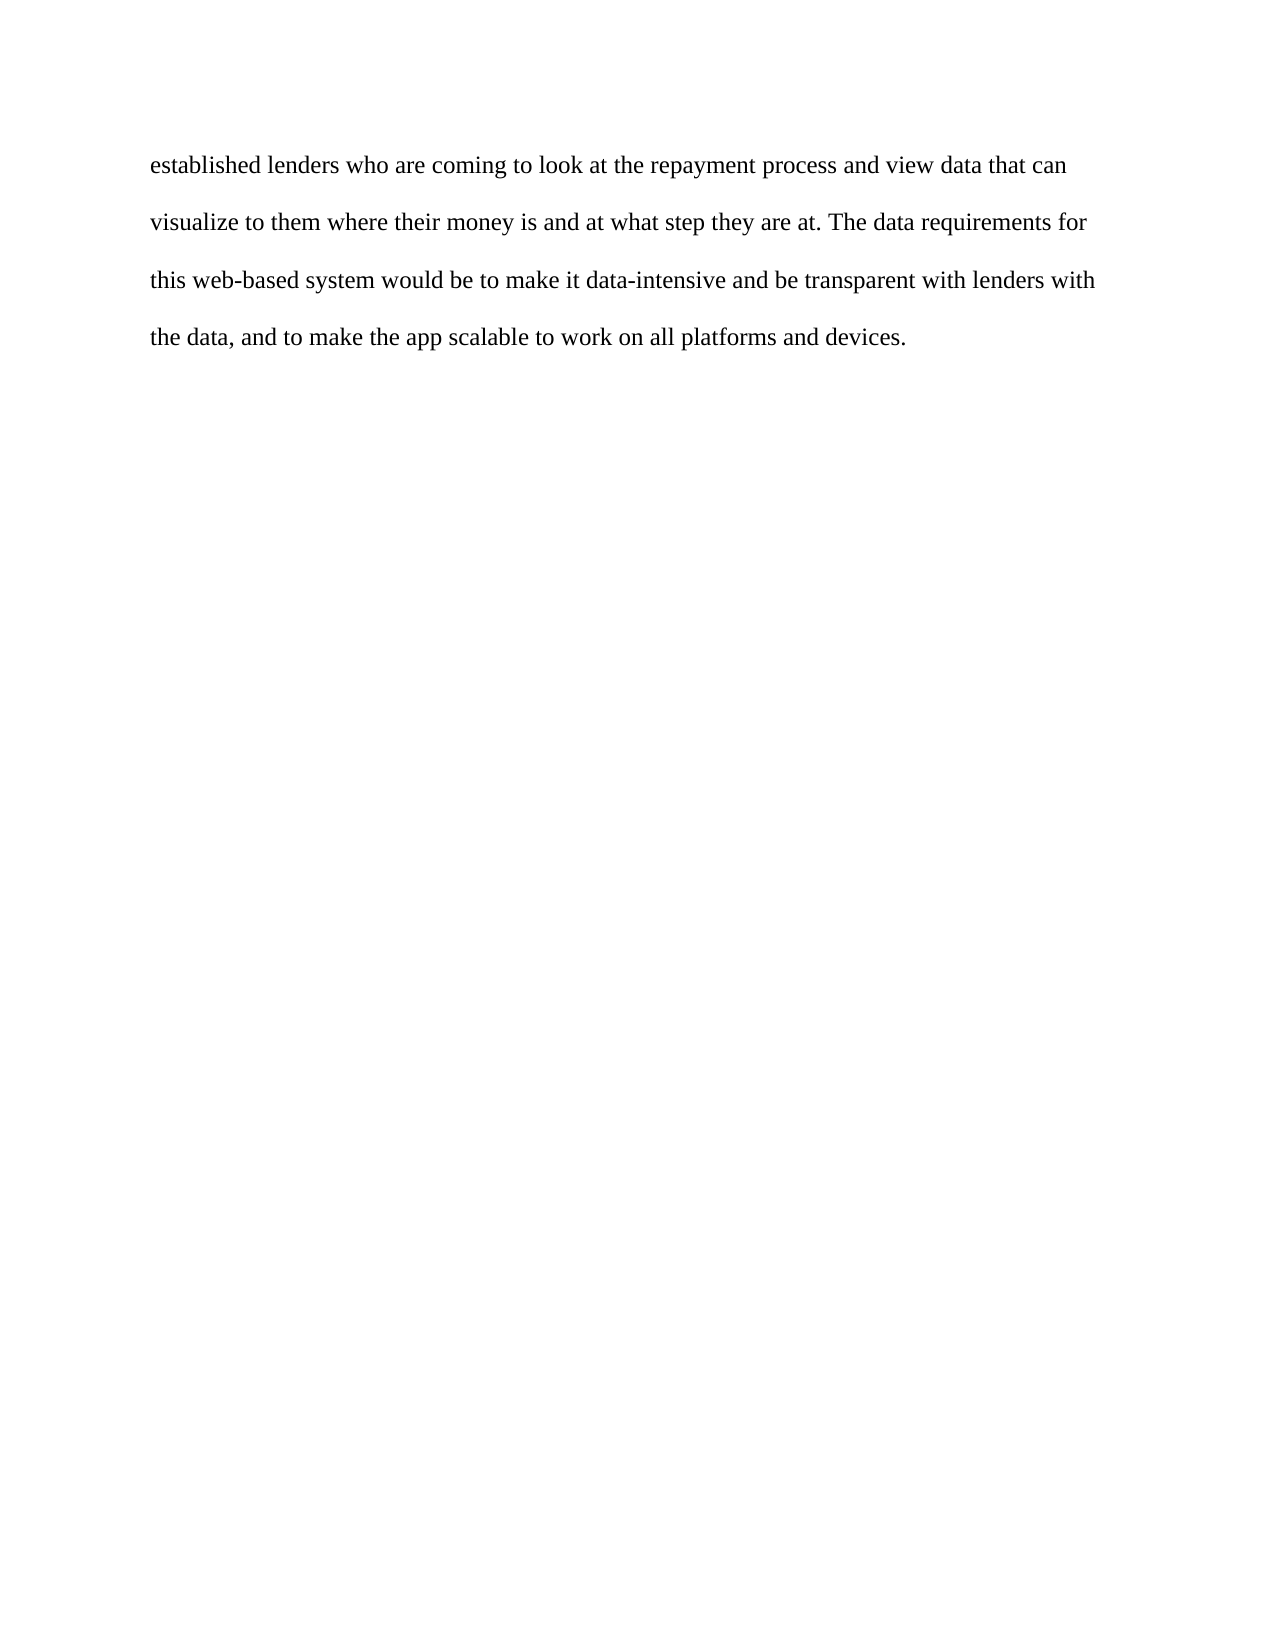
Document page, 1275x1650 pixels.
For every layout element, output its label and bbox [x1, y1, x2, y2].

text [150, 150, 1125, 351]
